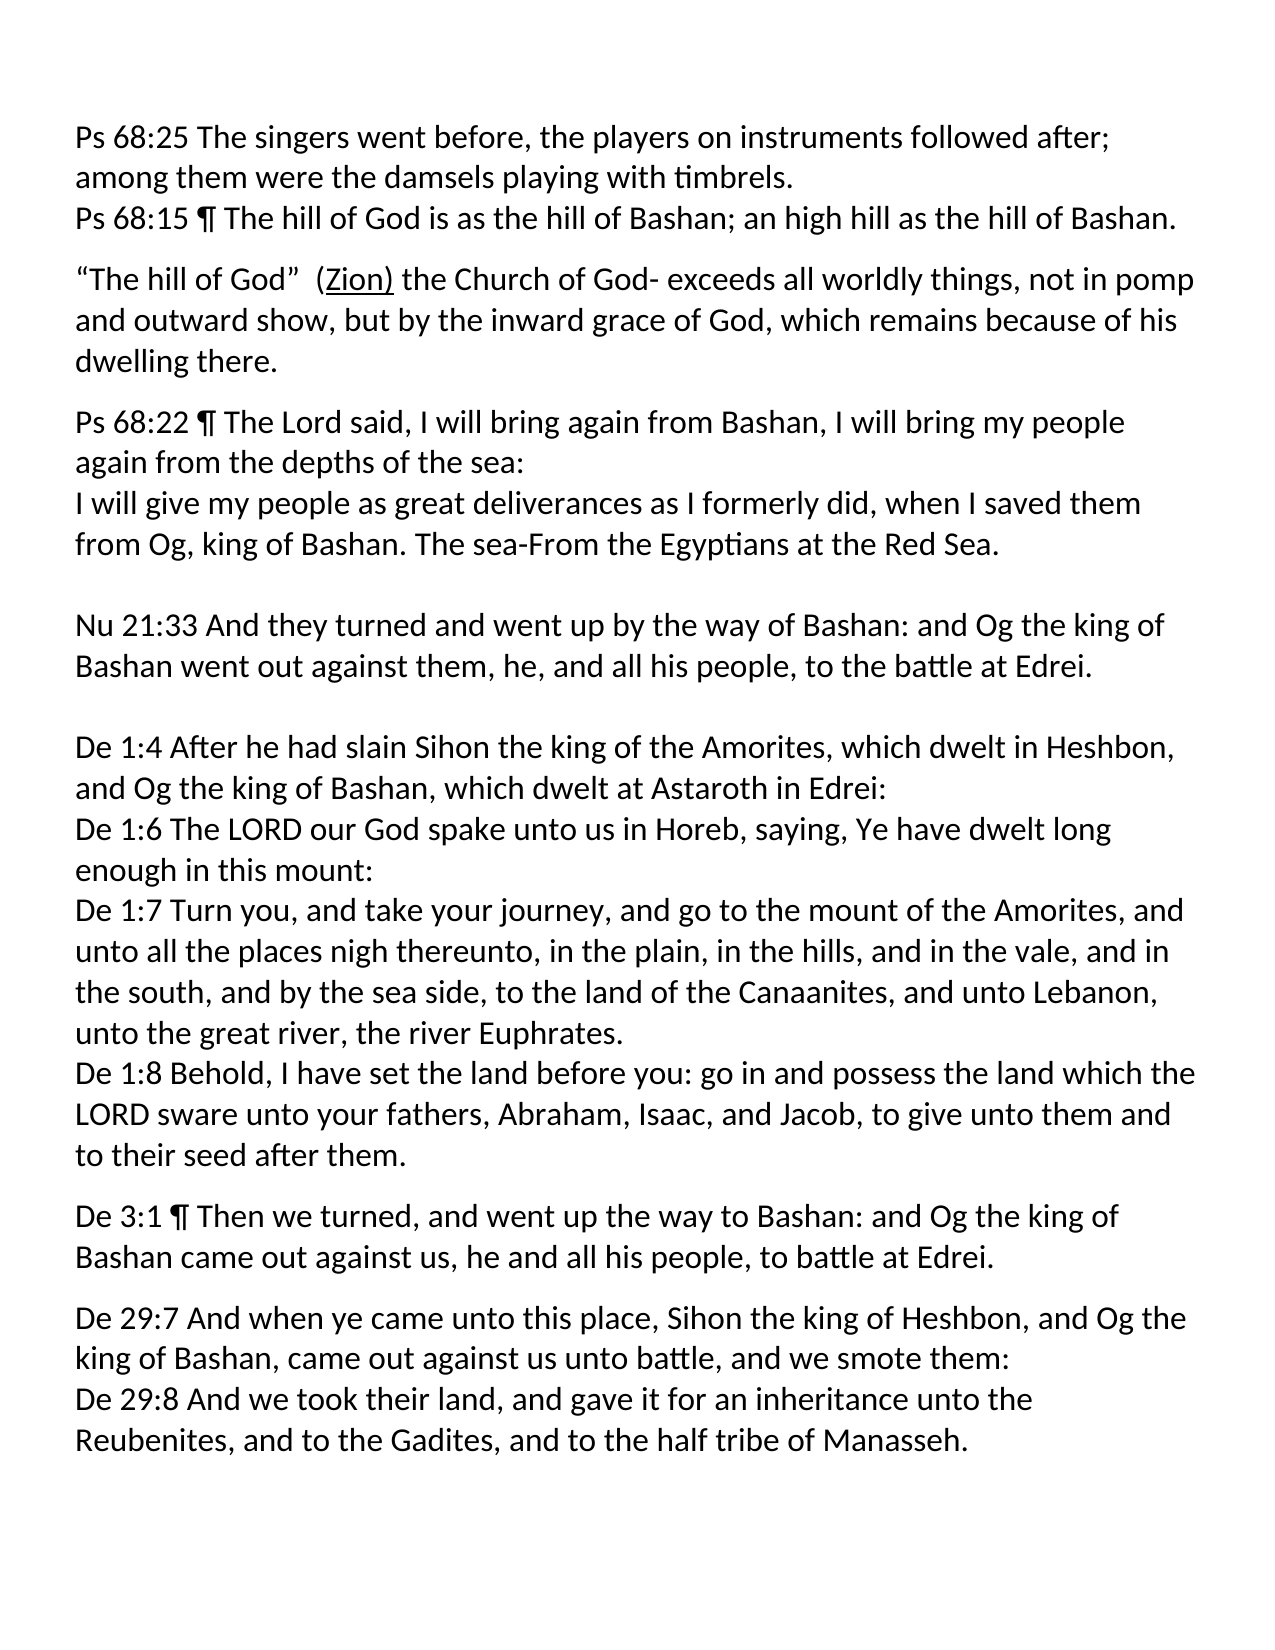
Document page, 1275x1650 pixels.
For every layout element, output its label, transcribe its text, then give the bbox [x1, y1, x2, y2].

text De 29:8 And we took their land, and gave it for an inheritance unto the Reubenites, and to the Gadites, and to the half tribe of Manasseh. [75, 1378, 1200, 1459]
text I will give my people as great deliverances as I formerly did, when I saved them from Og, king of Bashan. The sea-From the Egyptians at the Red Sea. [75, 482, 1200, 564]
text Ps 68:22 ¶ The Lord said, I will bring again from Bashan, I will bring my people again from the depths of the sea: [75, 401, 1200, 482]
text De 3:1 ¶ Then we turned, and went up the way to Bashan: and Og the king of Bashan came out against us, he and all his people, to battle at Edrei. [75, 1195, 1200, 1276]
text De 1:6 The LORD our God spake unto us in Horeb, saying, Ye have dwelt long enough in this mount: [75, 808, 1200, 889]
text “The hill of God” (Zion) the Church of God- exceeds all worldly things, not in pomp and outward show, but by the inward grace of God, which remains because of his dwelling there. [75, 258, 1200, 380]
text De 1:8 Behold, I have set the land before you: go in and possess the land which the LORD sware unto your fathers, Abraham, Isaac, and Jacob, to give unto them and to their seed after them. [75, 1052, 1200, 1174]
text Ps 68:25 The singers went before, the players on instruments followed after; among them were the damsels playing with timbrels. [75, 116, 1200, 197]
text Ps 68:15 ¶ The hill of God is as the hill of Bashan; an high hill as the hill of Bashan. [75, 197, 1200, 238]
text De 1:4 After he had slain Sihon the king of the Amorites, which dwelt in Heshbon, and Og the king of Bashan, which dwelt at Astaroth in Edrei: [75, 727, 1200, 808]
text De 1:7 Turn you, and take your journey, and go to the mount of the Amorites, and unto all the places nigh thereunto, in the plain, in the hills, and in the vale, and in the south, and by the sea side, to the land of the Canaanites, and unto Lebanon, unto the great river, the river Euphrates. [75, 889, 1200, 1052]
text Nu 21:33 And they turned and went up by the way of Bashan: and Og the king of Bashan went out against them, he, and all his people, to the battle at Edrei. [75, 604, 1200, 686]
text De 29:7 And when ye came unto this place, Sihon the king of Heshbon, and Og the king of Bashan, came out against us unto battle, and we smote them: [75, 1297, 1200, 1378]
